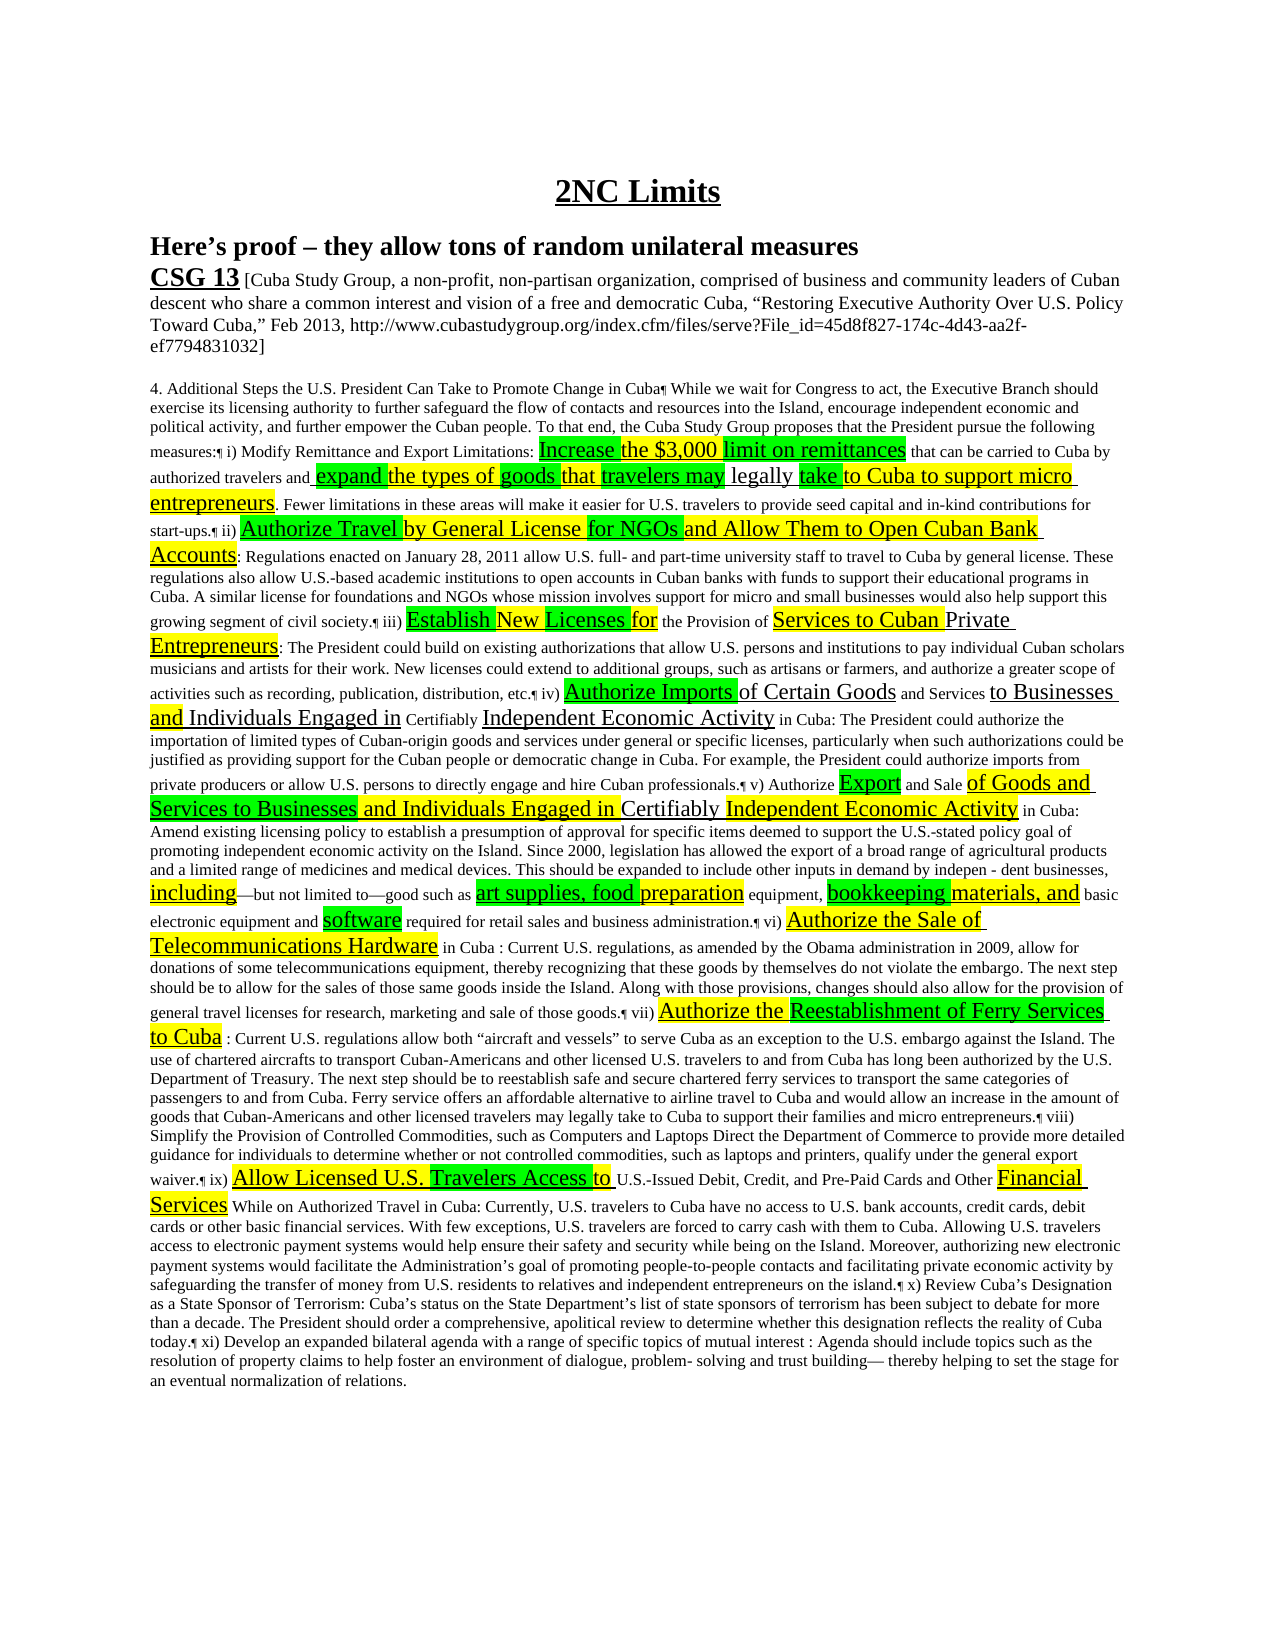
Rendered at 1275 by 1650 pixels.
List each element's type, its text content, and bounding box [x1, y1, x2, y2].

text 4. Additional Steps the U.S. President Can Take to Promote Change in Cuba¶ While we wait for Congress to act, the Executive Branch should exercise its licensing authority to further safeguard the flow of contacts and resources into the Island, encourage independent economic and political activity, and further empower the Cuban people. To that end, the Cuba Study Group proposes that the President pursue the following measures:¶ i) Modify Remittance and Export Limitations: Increase the $3,000 limit on remittances that can be carried to Cuba by authorized travelers and expand the types of goods that travelers may legally take to Cuba to support micro entrepreneurs. Fewer limitations in these areas will make it easier for U.S. travelers to provide seed capital and in-kind contributions for start-ups.¶ ii) Authorize Travel by General License for NGOs and Allow Them to Open Cuban Bank Accounts: Regulations enacted on January 28, 2011 allow U.S. full- and part-time university staff to travel to Cuba by general license. These regulations also allow U.S.-based academic institutions to open accounts in Cuban banks with funds to support their educational programs in Cuba. A similar license for foundations and NGOs whose mission involves support for micro and small businesses would also help support this growing segment of civil society.¶ iii) Establish New Licenses for the Provision of Services to Cuban Private Entrepreneurs: The President could build on existing authorizations that allow U.S. persons and institutions to pay individual Cuban scholars musicians and artists for their work. New licenses could extend to additional groups, such as artisans or farmers, and authorize a greater scope of activities such as recording, publication, distribution, etc.¶ iv) Authorize Imports of Certain Goods and Services to Businesses and Individuals Engaged in Certifiably Independent Economic Activity in Cuba: The President could authorize the importation of limited types of Cuban-origin goods and services under general or specific licenses, particularly when such authorizations could be justified as providing support for the Cuban people or democratic change in Cuba. For example, the President could authorize imports from private producers or allow U.S. persons to directly engage and hire Cuban professionals.¶ v) Authorize Export and Sale of Goods and Services to Businesses and Individuals Engaged in Certifiably Independent Economic Activity in Cuba: Amend existing licensing policy to establish a presumption of approval for specific items deemed to support the U.S.-stated policy goal of promoting independent economic activity on the Island. Since 2000, legislation has allowed the export of a broad range of agricultural products and a limited range of medicines and medical devices. This should be expanded to include other inputs in demand by indepen - dent businesses, including—but not limited to—good such as art supplies, food preparation equipment, bookkeeping materials, and basic electronic equipment and software required for retail sales and business administration.¶ vi) Authorize the Sale of Telecommunications Hardware in Cuba : Current U.S. regulations, as amended by the Obama administration in 2009, allow for donations of some telecommunications equipment, thereby recognizing that these goods by themselves do not violate the embargo. The next step should be to allow for the sales of those same goods inside the Island. Along with those provisions, changes should also allow for the provision of general travel licenses for research, marketing and sale of those goods.¶ vii) Authorize the Reestablishment of Ferry Services to Cuba : Current U.S. regulations allow both “aircraft and vessels” to serve Cuba as an exception to the U.S. embargo against the Island. The use of chartered aircrafts to transport Cuban-Americans and other licensed U.S. travelers to and from Cuba has long been authorized by the U.S. Department of Treasury. The next step should be to reestablish safe and secure chartered ferry services to transport the same categories of passengers to and from Cuba. Ferry service offers an affordable alternative to airline travel to Cuba and would allow an increase in the amount of goods that Cuban-Americans and other licensed travelers may legally take to Cuba to support their families and micro entrepreneurs.¶ viii) Simplify the Provision of Controlled Commodities, such as Computers and Laptops Direct the Department of Commerce to provide more detailed guidance for individuals to determine whether or not controlled commodities, such as laptops and printers, qualify under the general export waiver.¶ ix) Allow Licensed U.S. Travelers Access to U.S.-Issued Debit, Credit, and Pre-Paid Cards and Other Financial Services While on Authorized Travel in Cuba: Currently, U.S. travelers to Cuba have no access to U.S. bank accounts, credit cards, debit cards or other basic financial services. With few exceptions, U.S. travelers are forced to carry cash with them to Cuba. Allowing U.S. travelers access to electronic payment systems would help ensure their safety and security while being on the Island. Moreover, authorizing new electronic payment systems would facilitate the Administration’s goal of promoting people-to-people contacts and facilitating private economic activity by safeguarding the transfer of money from U.S. residents to relatives and independent entrepreneurs on the island.¶ x) Review Cuba’s Designation as a State Sponsor of Terrorism: Cuba’s status on the State Department’s list of state sponsors of terrorism has been subject to debate for more than a decade. The President should order a comprehensive, apolitical review to determine whether this designation reflects the reality of Cuba today.¶ xi) Develop an expanded bilateral agenda with a range of specific topics of mutual interest : Agenda should include topics such as the resolution of property claims to help foster an environment of dialogue, problem- solving and trust building— thereby helping to set the stage for an eventual normalization of relations. [150, 378, 1125, 1389]
text CSG 13 [Cuba Study Group, a non-profit, non-partisan organization, comprised of business and community leaders of Cuban descent who share a common interest and vision of a free and democratic Cuba, “Restoring Executive Authority Over U.S. Policy Toward Cuba,” Feb 2013, http://www.cubastudygroup.org/index.cfm/files/serve?File_id=45d8f827-174c-4d43-aa2f-ef7794831032] [150, 261, 1125, 357]
subtitle Here’s proof – they allow tons of random unilateral measures [150, 230, 1125, 261]
subtitle 2NC Limits [150, 171, 1125, 209]
